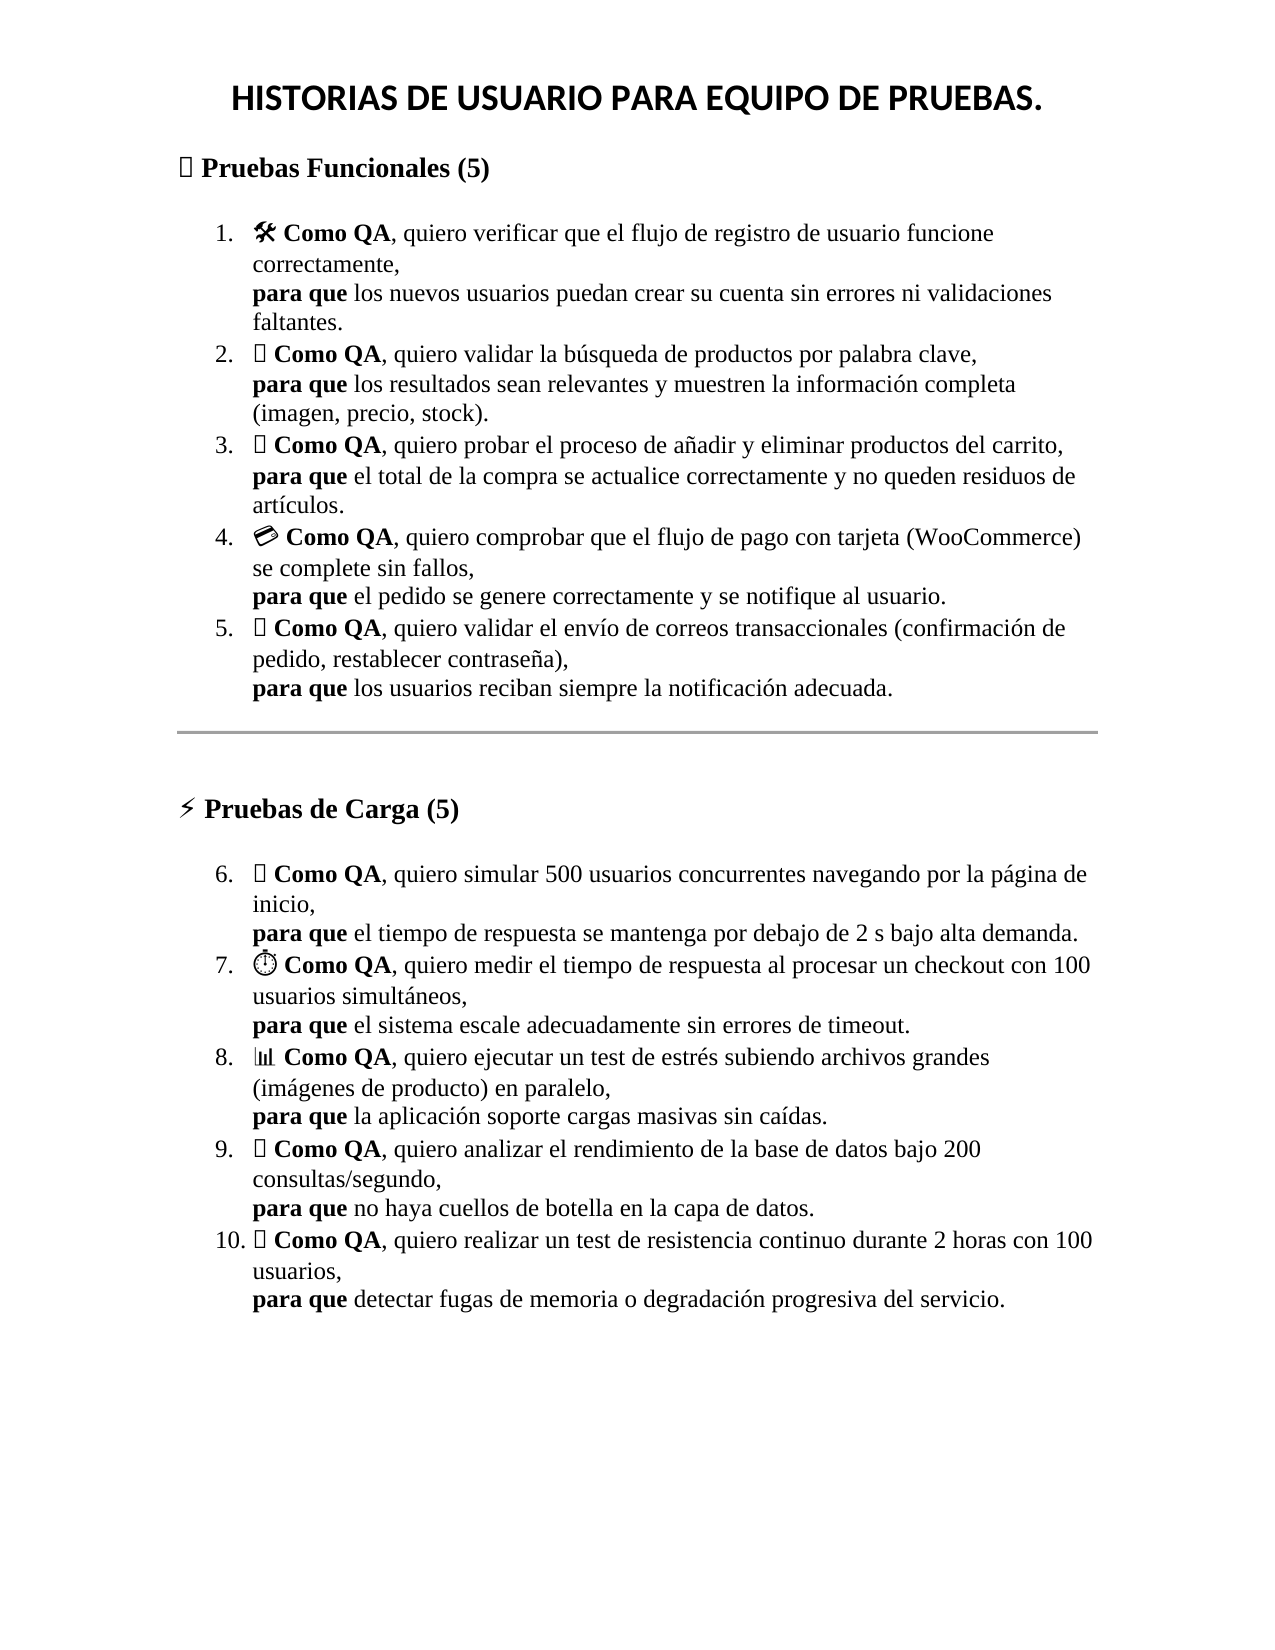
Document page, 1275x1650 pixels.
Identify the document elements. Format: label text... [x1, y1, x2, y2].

list 📊 Como QA, quiero ejecutar un test de estrés subiendo archivos grandes (imágenes de producto) en paralelo, para que la aplicación soporte cargas masivas sin caídas. [215, 1039, 1098, 1130]
list 🔎 Como QA, quiero validar la búsqueda de productos por palabra clave, para que los resultados sean relevantes y muestren la información completa (imagen, precio, stock). [215, 335, 1098, 427]
list ⏱️ Como QA, quiero medir el tiempo de respuesta al procesar un checkout con 100 usuarios simultáneos, para que el sistema escale adecuadamente sin errores de timeout. [215, 947, 1098, 1039]
list 🛠️ Como QA, quiero verificar que el flujo de registro de usuario funcione correctamente, para que los nuevos usuarios puedan crear su cuenta sin errores ni validaciones faltantes. [215, 215, 1098, 335]
text ⚡ Pruebas de Carga (5) [177, 788, 1098, 826]
list 🚀 Como QA, quiero simular 500 usuarios concurrentes navegando por la página de inicio, para que el tiempo de respuesta se mantenga por debajo de 2 s bajo alta demanda. [215, 856, 1098, 947]
list 🛒 Como QA, quiero probar el proceso de añadir y eliminar productos del carrito, para que el total de la compra se actualice correctamente y no queden residuos de artículos. [215, 427, 1098, 518]
list 💳 Como QA, quiero comprobar que el flujo de pago con tarjeta (WooCommerce) se complete sin fallos, para que el pedido se genere correctamente y se notifique al usuario. [215, 518, 1098, 610]
text 🧩 Pruebas Funcionales (5) [177, 148, 1098, 186]
list 🌐 Como QA, quiero analizar el rendimiento de la base de datos bajo 200 consultas/segundo, para que no haya cuellos de botella en la capa de datos. [215, 1130, 1098, 1222]
list 🔄 Como QA, quiero realizar un test de resistencia continuo durante 2 horas con 100 usuarios, para que detectar fugas de memoria o degradación progresiva del servicio. [215, 1222, 1098, 1313]
list 📧 Como QA, quiero validar el envío de correos transaccionales (confirmación de pedido, restablecer contraseña), para que los usuarios reciban siempre la notificación adecuada. [215, 610, 1098, 702]
